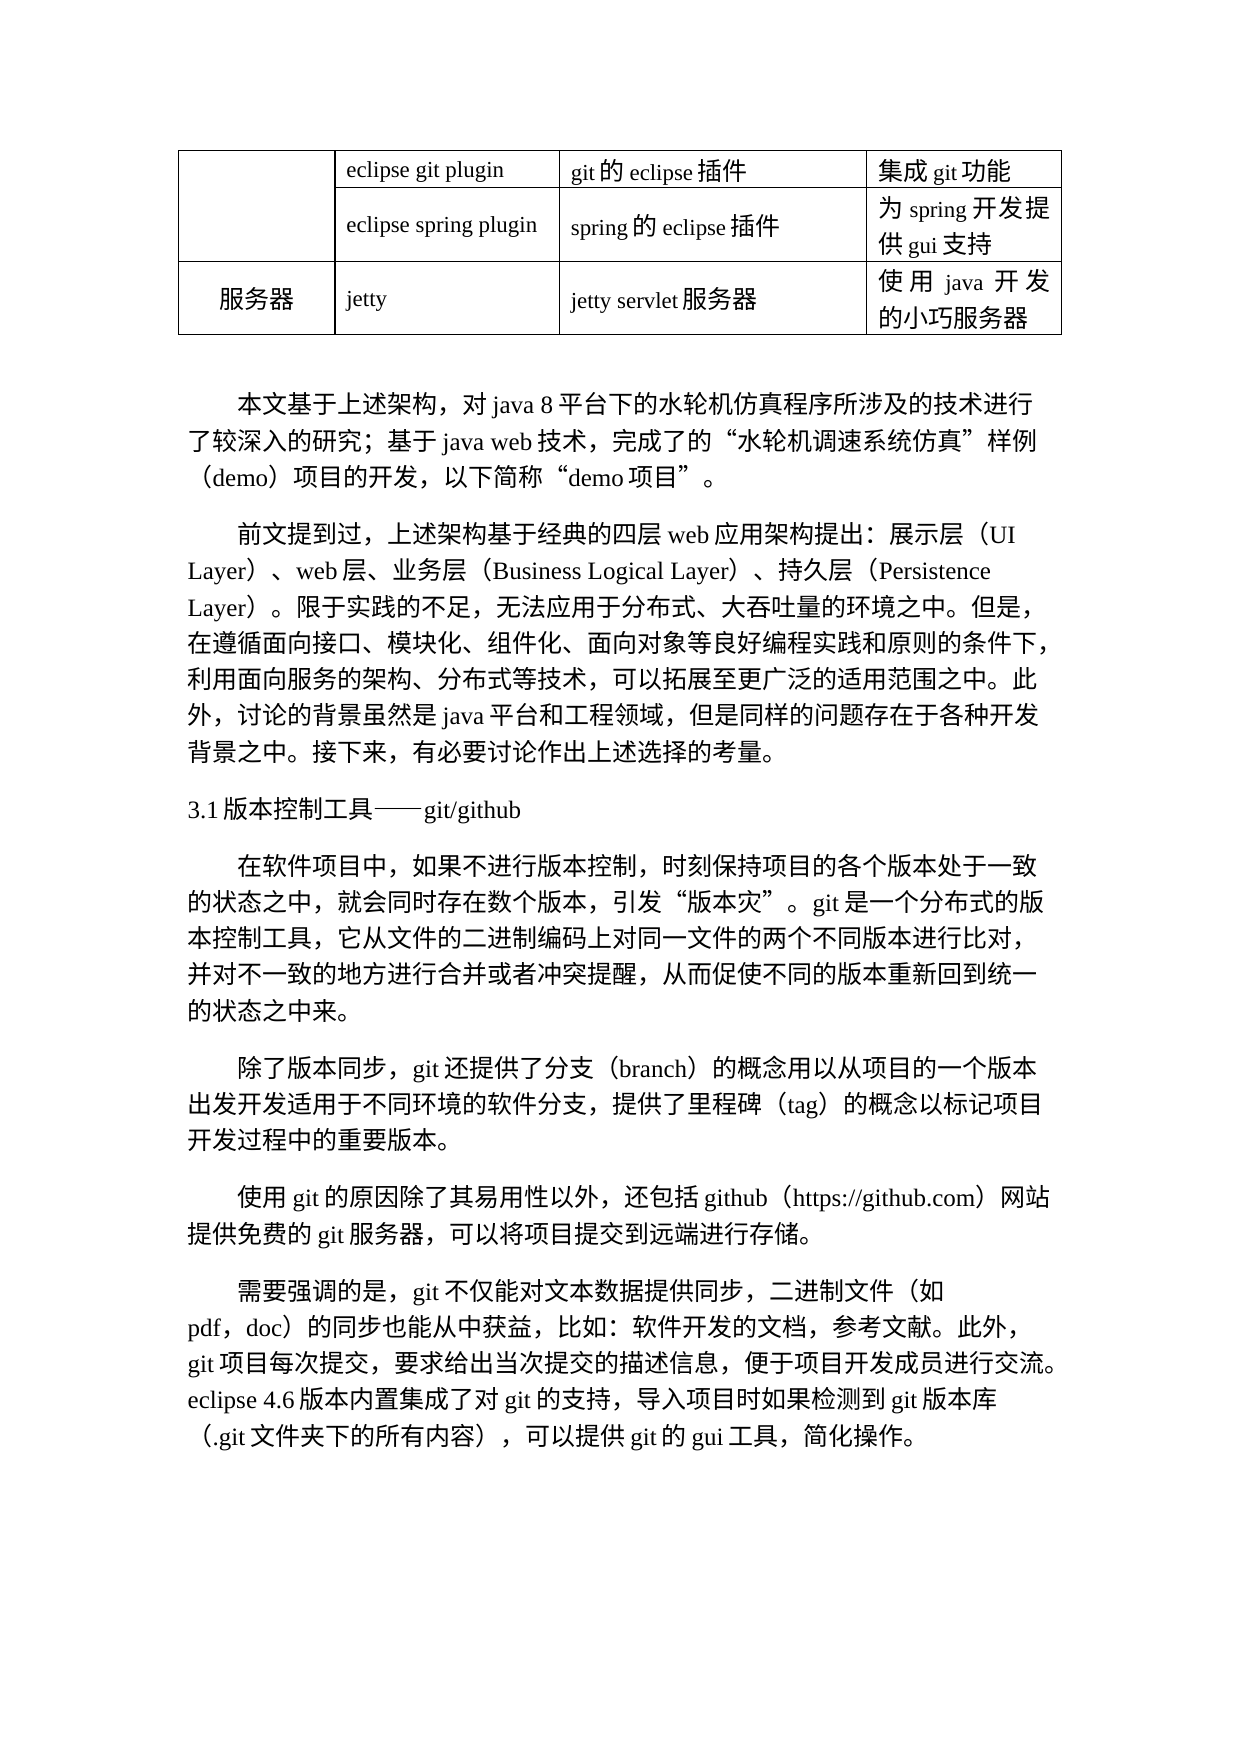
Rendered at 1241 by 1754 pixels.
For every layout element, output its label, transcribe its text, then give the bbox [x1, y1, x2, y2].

table_cell eclipse git plugin [336, 151, 559, 187]
table_cell git的eclipse插件 [560, 151, 866, 187]
text 3.1版本控制工具——git/github [187, 789, 1053, 825]
text 前文提到过，上述架构基于经典的四层web应用架构提出：展示层（UI Layer）、web层、业务层（Business Logical Layer）、持久层（Persistence Layer）。限于实践的不足，无法应用于分布式、大吞吐量的环境之中。但是，在遵循面向接口、模块化、组件化、面向对象等良好编程实践和原则的条件下，利用面向服务的架构、分布式等技术，可以拓展至更广泛的适用范围之中。此外，讨论的背景虽然是java平台和工程领域，但是同样的问题存在于各种开发背景之中。接下来，有必要讨论作出上述选择的考量。 [187, 514, 1053, 768]
table_cell 为spring开发提供gui支持 [867, 188, 1061, 261]
text 使用git的原因除了其易用性以外，还包括github（https://github.com）网站提供免费的git服务器，可以将项目提交到远端进行存储。 [187, 1178, 1053, 1250]
table_cell eclipse spring plugin [336, 188, 559, 261]
table_cell jetty servlet服务器 [560, 262, 866, 334]
table_cell jetty [336, 262, 559, 334]
text 除了版本同步，git还提供了分支（branch）的概念用以从项目的一个版本出发开发适用于不同环境的软件分支，提供了里程碑（tag）的概念以标记项目开发过程中的重要版本。 [187, 1048, 1053, 1157]
table_cell spring的eclipse插件 [560, 188, 866, 261]
table_cell 集成git功能 [867, 151, 1061, 187]
text 在软件项目中，如果不进行版本控制，时刻保持项目的各个版本处于一致的状态之中，就会同时存在数个版本，引发“版本灾”。git是一个分布式的版本控制工具，它从文件的二进制编码上对同一文件的两个不同版本进行比对，并对不一致的地方进行合并或者冲突提醒，从而促使不同的版本重新回到统一的状态之中来。 [187, 846, 1053, 1027]
table_cell 服务器 [179, 262, 334, 334]
table_cell 使用java开发的小巧服务器 [867, 262, 1061, 334]
text 本文基于上述架构，对java 8平台下的水轮机仿真程序所涉及的技术进行了较深入的研究；基于java web技术，完成了的“水轮机调速系统仿真”样例（demo）项目的开发，以下简称“demo项目”。 [187, 385, 1053, 494]
